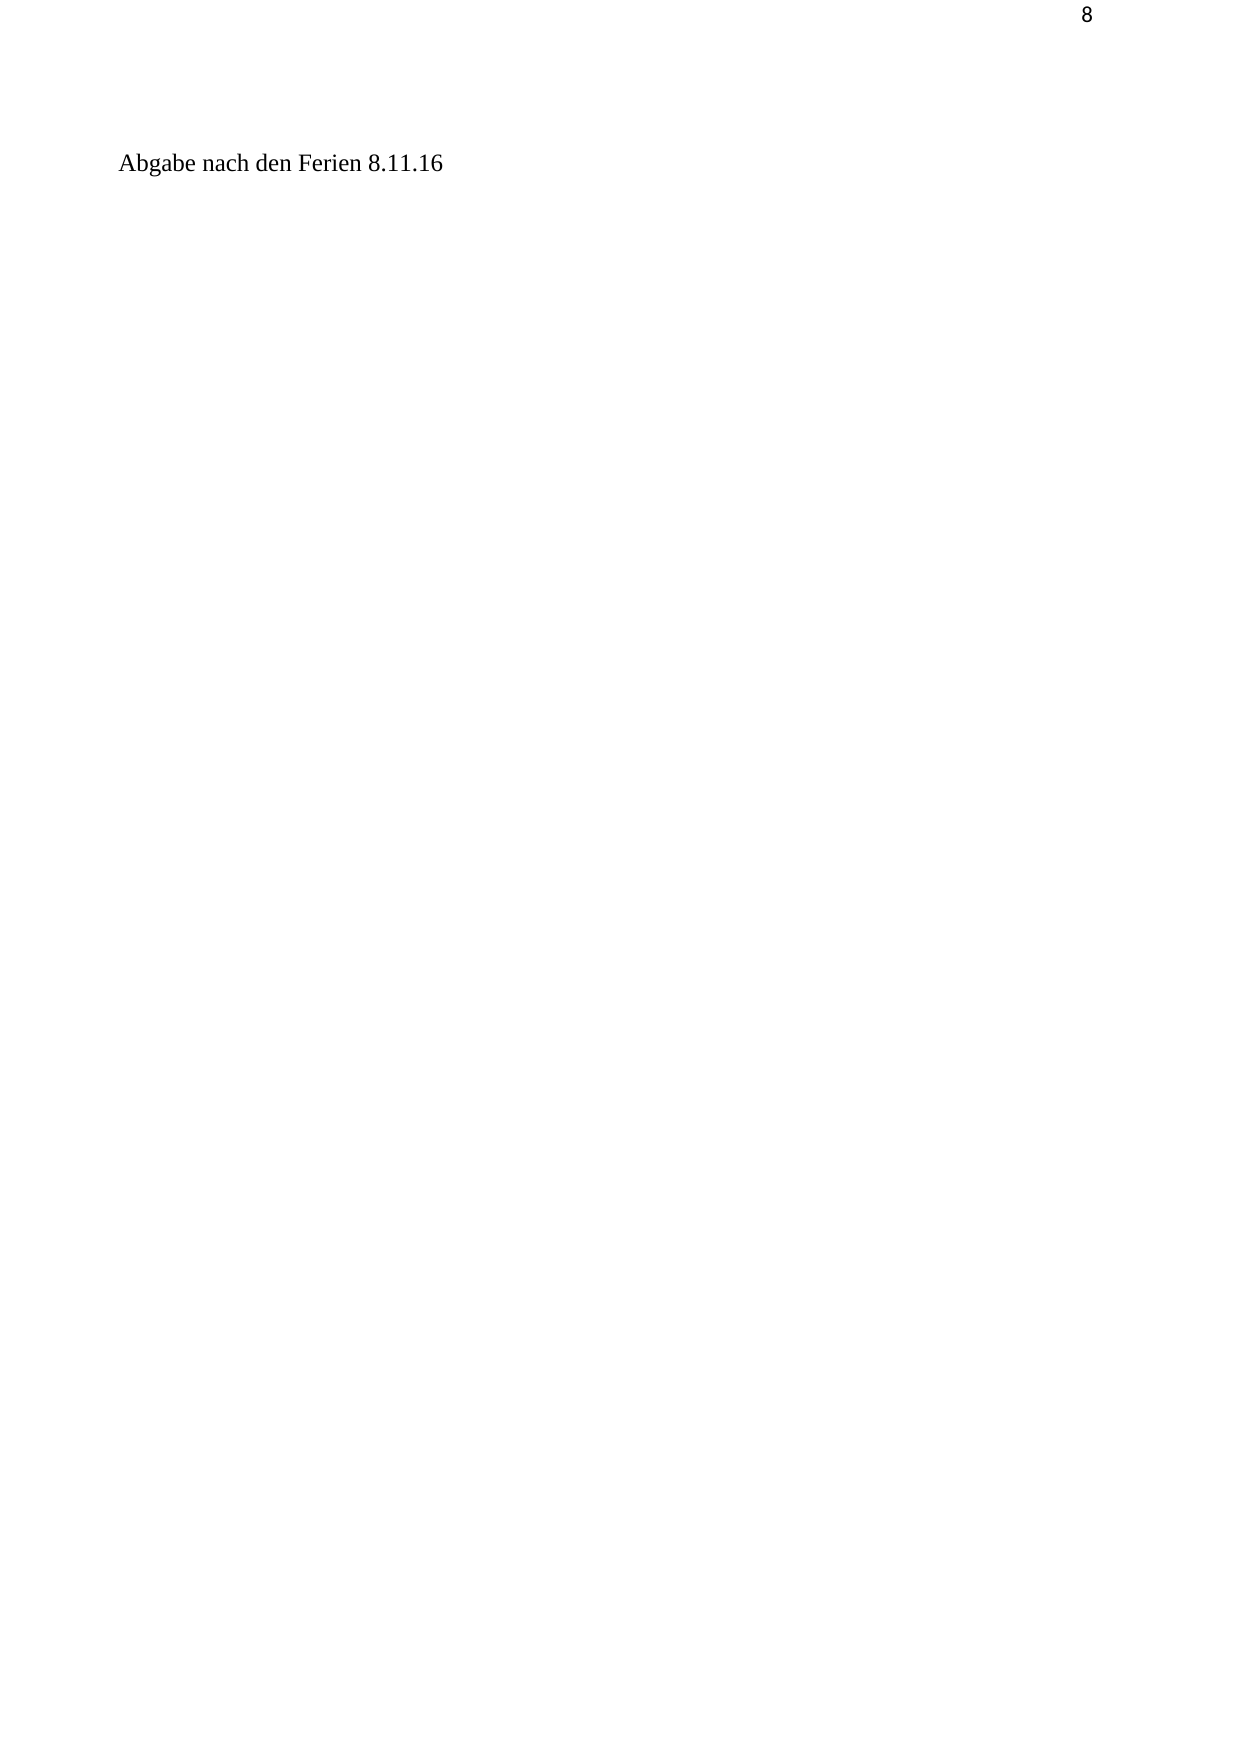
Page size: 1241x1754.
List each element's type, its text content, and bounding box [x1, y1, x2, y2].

list Abgabe nach den Ferien 8.11.16 [118, 148, 1092, 176]
